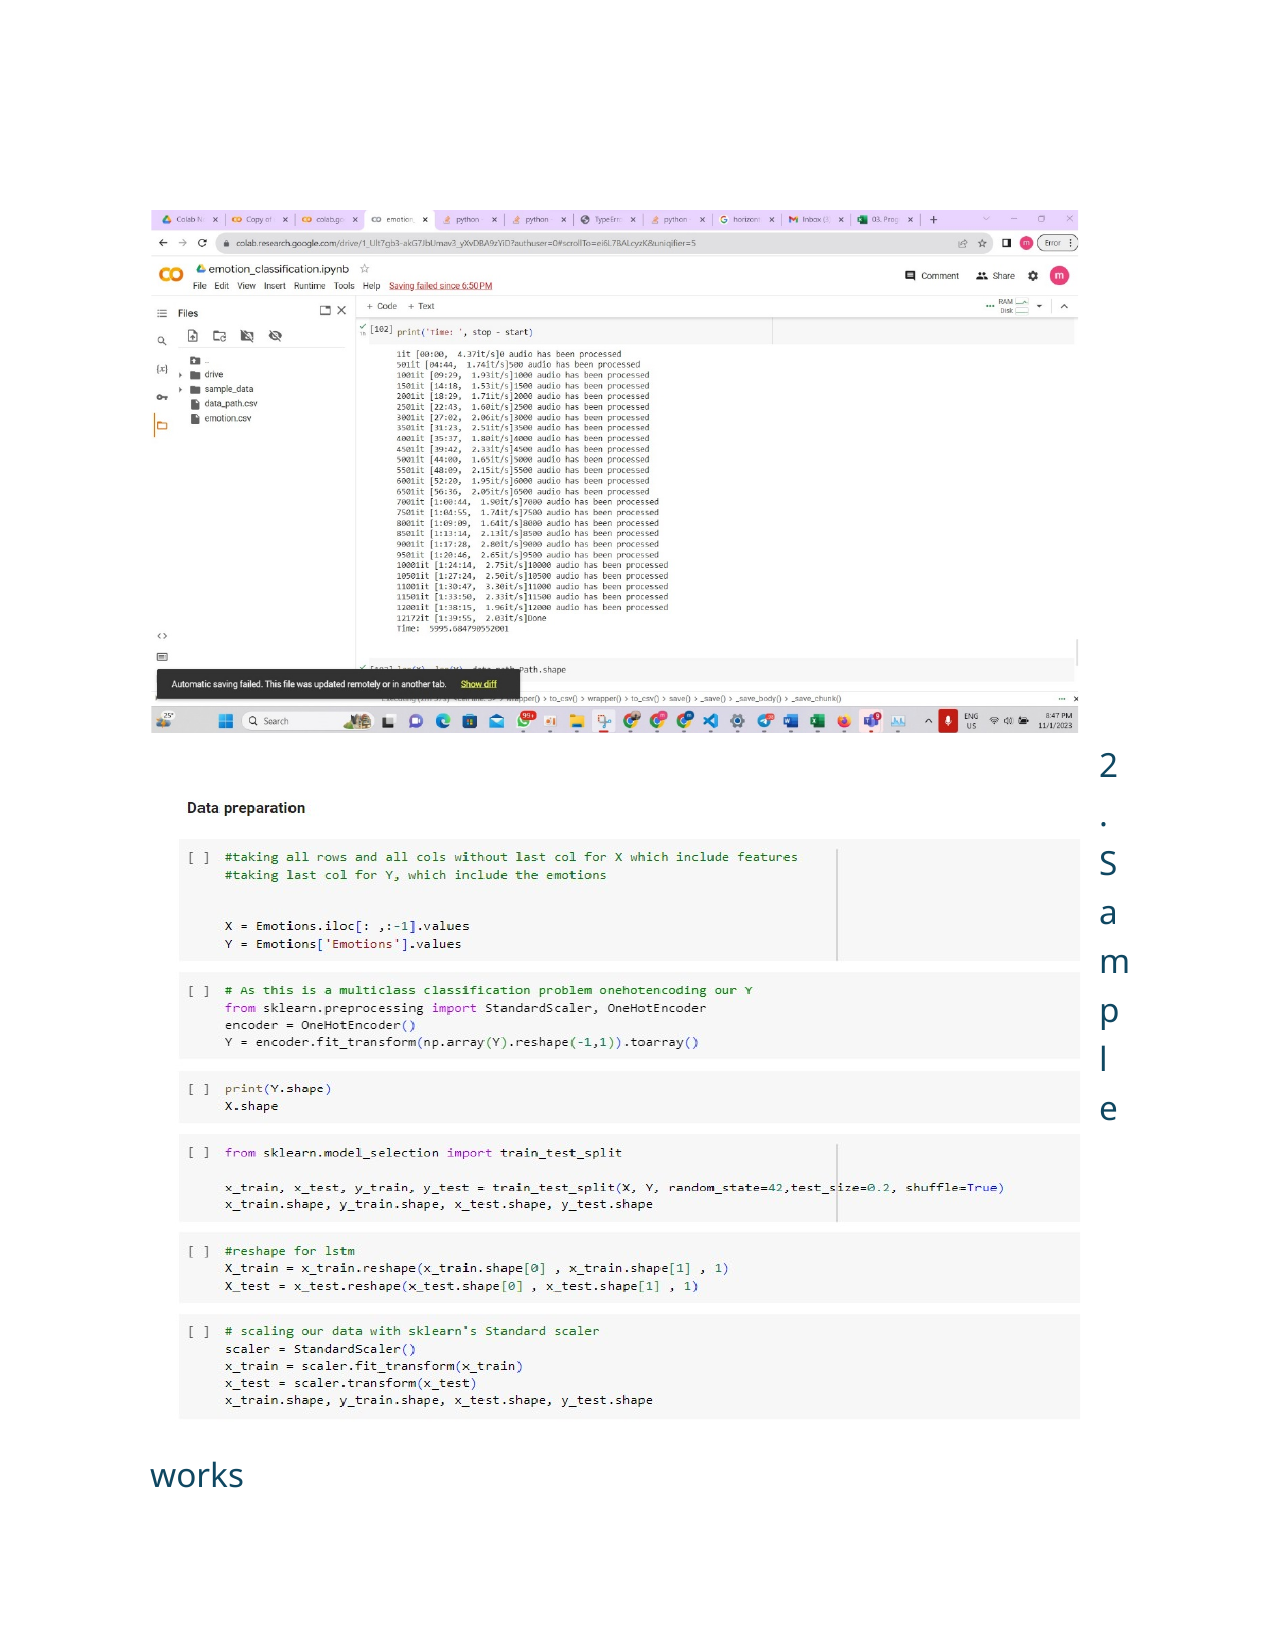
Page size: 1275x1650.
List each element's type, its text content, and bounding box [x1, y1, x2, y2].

picture [167, 785, 1079, 1423]
picture [150, 210, 1078, 732]
